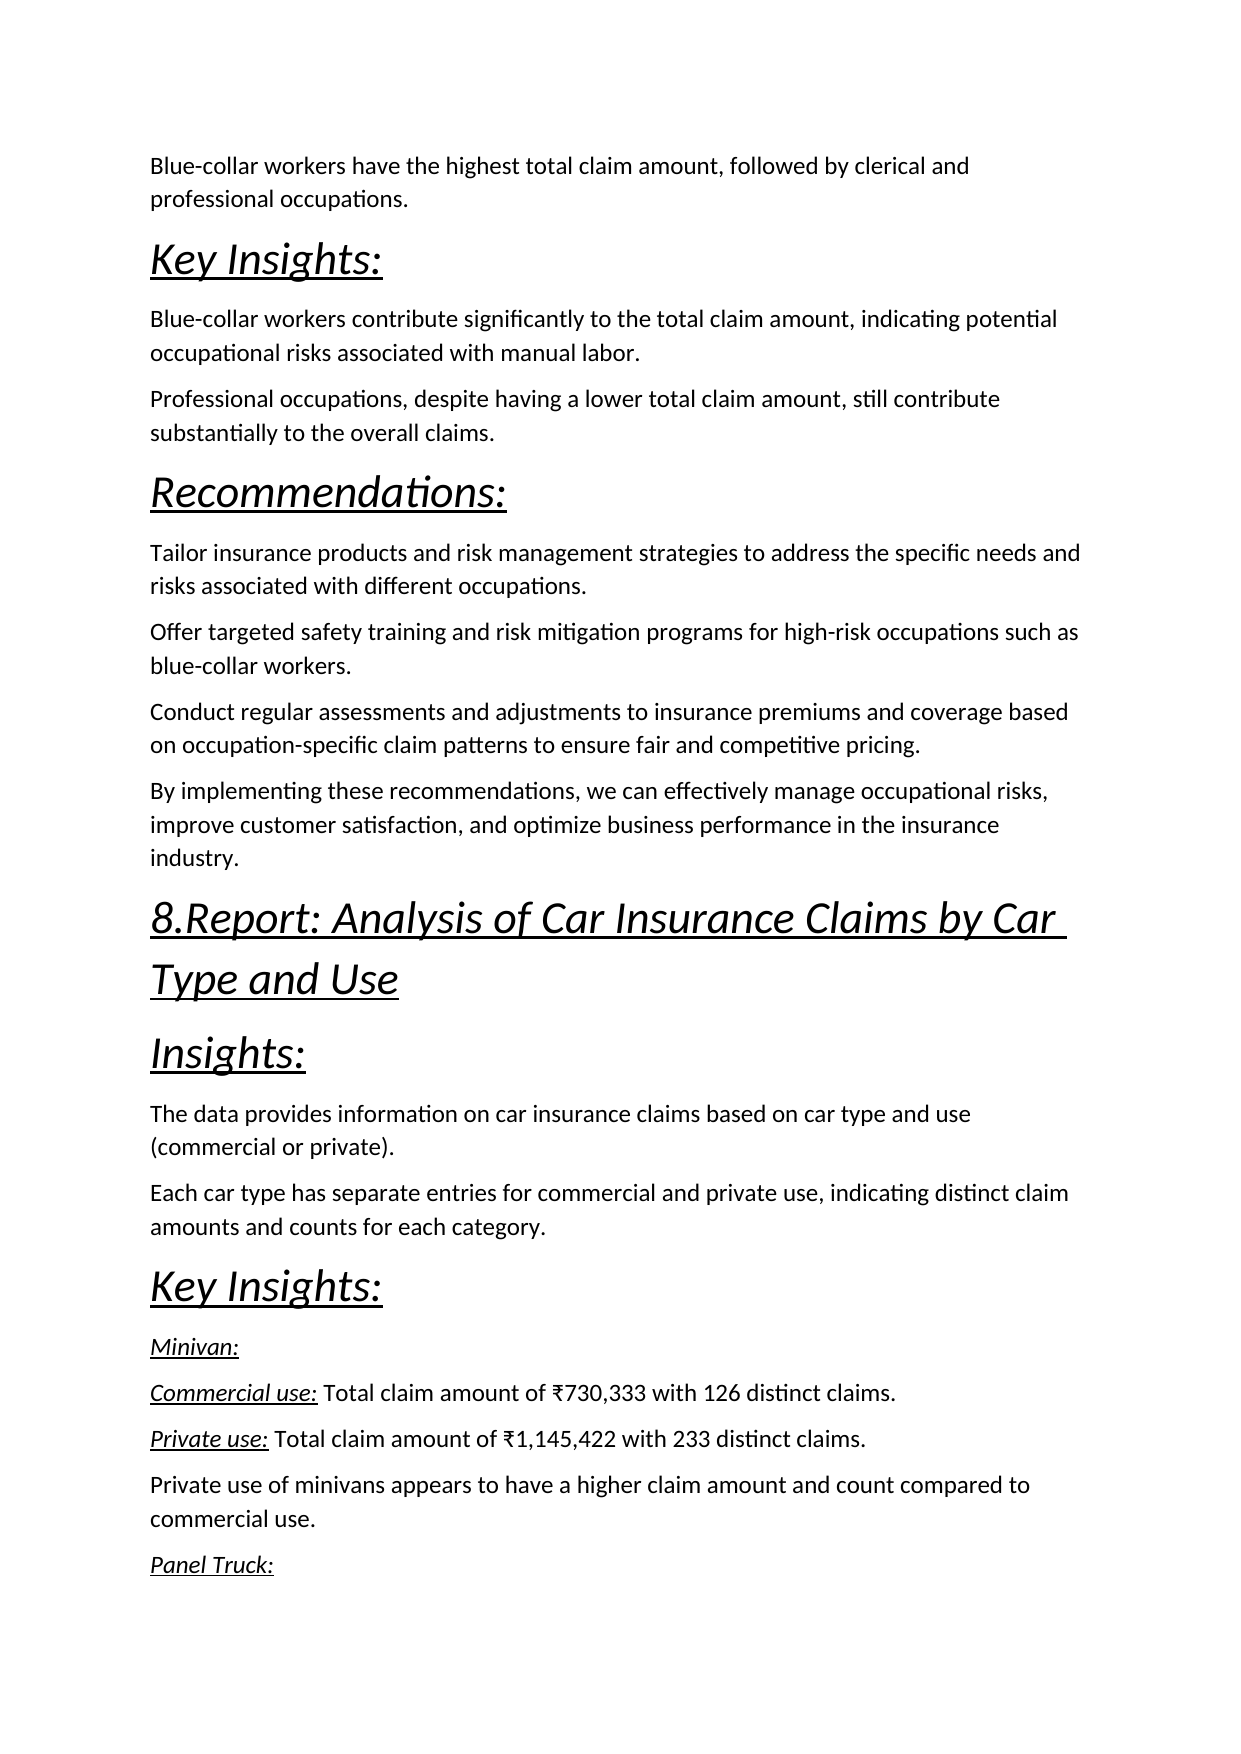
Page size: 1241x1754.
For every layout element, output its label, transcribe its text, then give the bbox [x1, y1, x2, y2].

text Commercial use: Total claim amount of ₹730,333 with 126 distinct claims. [150, 1377, 1090, 1408]
text Each car type has separate entries for commercial and private use, indicating distinct claim amounts and counts for each category. [150, 1177, 1090, 1242]
text The data provides information on car insurance claims based on car type and use (commercial or private). [150, 1098, 1090, 1162]
text Key Insights: [150, 1257, 1090, 1313]
text Professional occupations, despite having a lower total claim amount, still contribute substantially to the overall claims. [150, 383, 1090, 447]
text Conduct regular assessments and adjustments to insurance premiums and coverage based on occupation-specific claim patterns to ensure fair and competitive pricing. [150, 696, 1090, 760]
text Blue-collar workers contribute significantly to the total claim amount, indicating potential occupational risks associated with manual labor. [150, 303, 1090, 368]
text Panel Truck: [150, 1549, 1090, 1579]
text 8.Report: Analysis of Car Insurance Claims by Car Type and Use [150, 888, 1090, 1006]
text Minivan: [150, 1331, 1090, 1362]
text By implementing these recommendations, we can effectively manage occupational risks, improve customer satisfaction, and optimize business performance in the insurance industry. [150, 775, 1090, 873]
text Private use of minivans appears to have a higher claim amount and count compared to commercial use. [150, 1469, 1090, 1533]
text Blue-collar workers have the highest total claim amount, followed by clerical and professional occupations. [150, 150, 1090, 214]
text Key Insights: [150, 229, 1090, 286]
text Recommendations: [150, 463, 1090, 519]
text Offer targeted safety training and risk mitigation programs for high-risk occupations such as blue-collar workers. [150, 616, 1090, 680]
text Private use: Total claim amount of ₹1,145,422 with 233 distinct claims. [150, 1423, 1090, 1454]
text Tailor insurance products and risk management strategies to address the specific needs and risks associated with different occupations. [150, 537, 1090, 601]
text Insights: [150, 1024, 1090, 1080]
